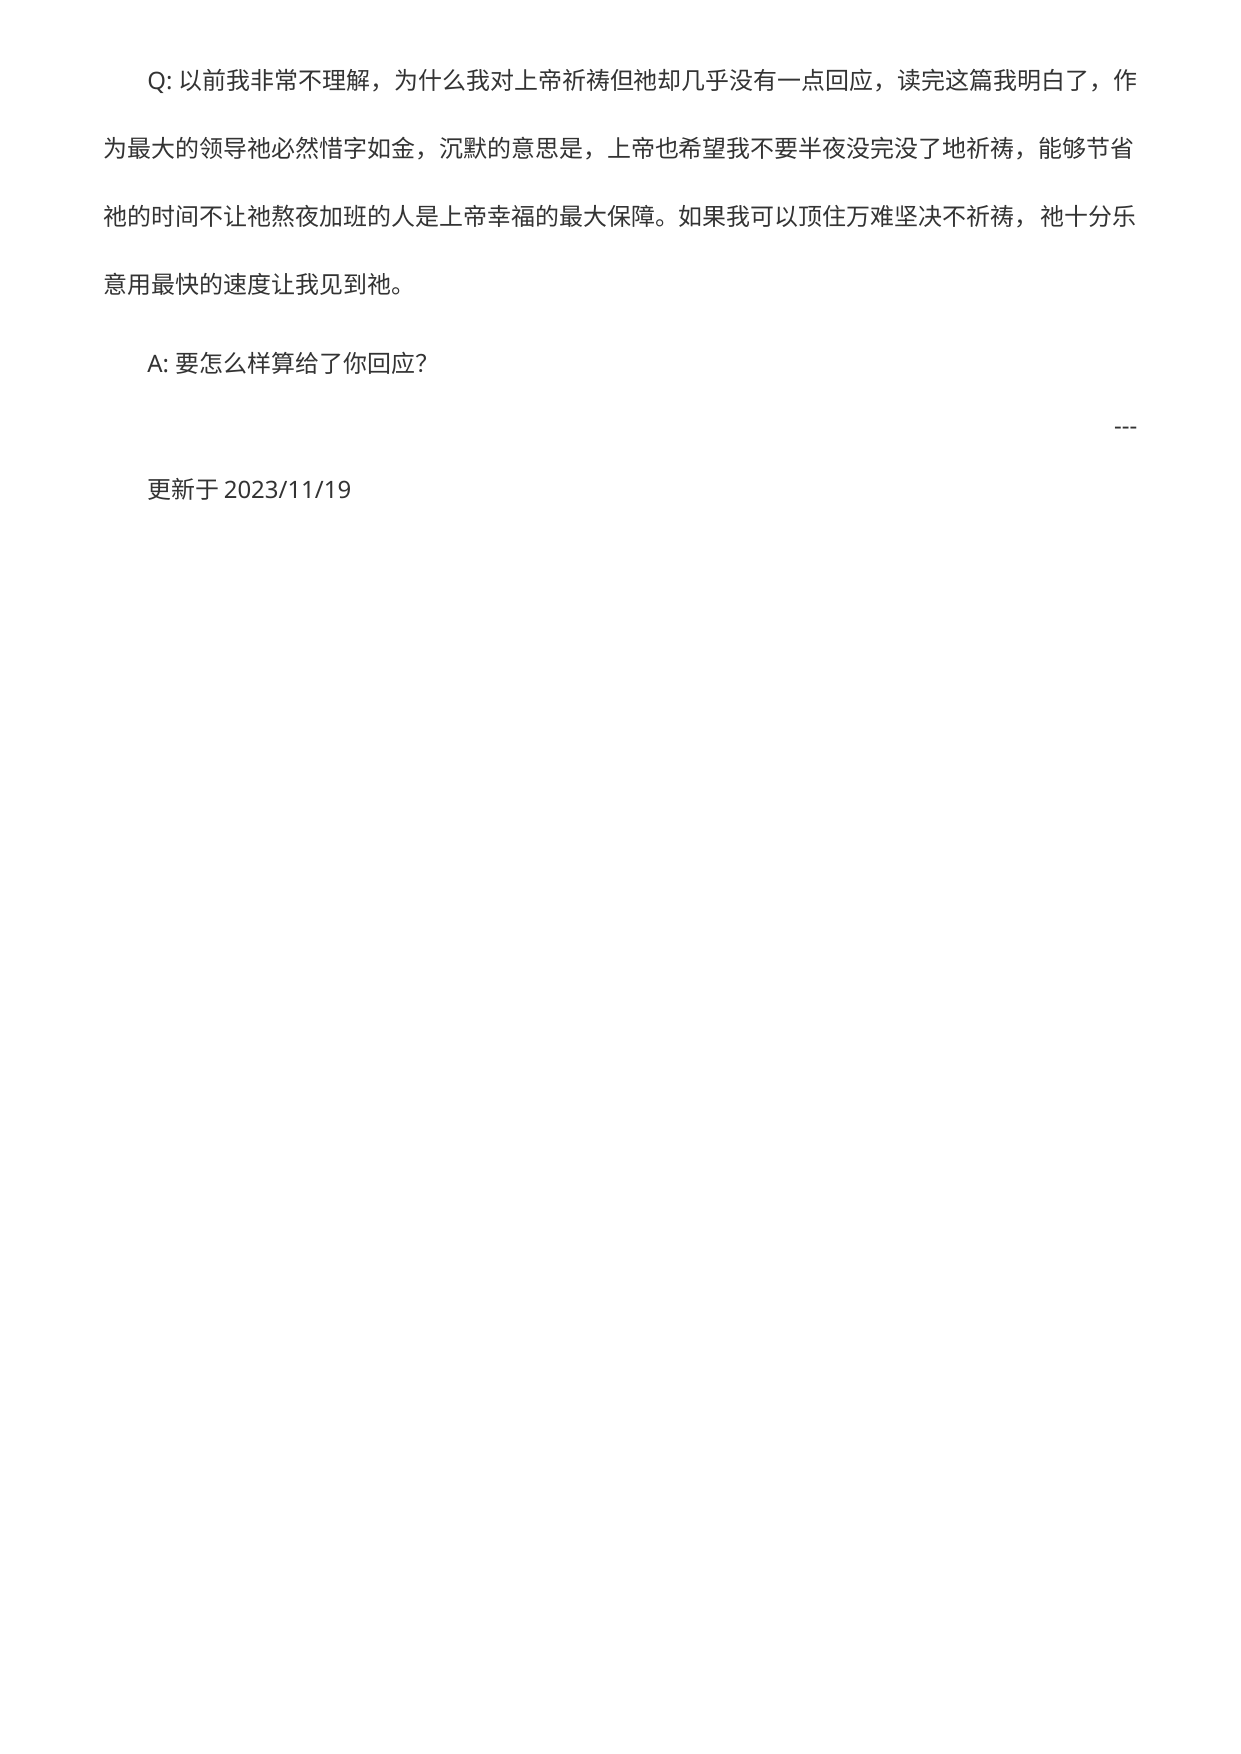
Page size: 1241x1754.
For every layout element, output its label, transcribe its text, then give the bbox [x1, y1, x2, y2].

text Q: 以前我非常不理解，为什么我对上帝祈祷但祂却几乎没有一点回应，读完这篇我明白了，作为最大的领导祂必然惜字如金，沉默的意思是，上帝也希望我不要半夜没完没了地祈祷，能够节省祂的时间不让祂熬夜加班的人是上帝幸福的最大保障。如果我可以顶住万难坚决不祈祷，祂十分乐意用最快的速度让我见到祂。 [103, 45, 1137, 317]
text 更新于2023/11/19 [103, 454, 1137, 522]
text A: 要怎么样算给了你回应？ [103, 328, 1137, 396]
text --- [103, 408, 1137, 442]
